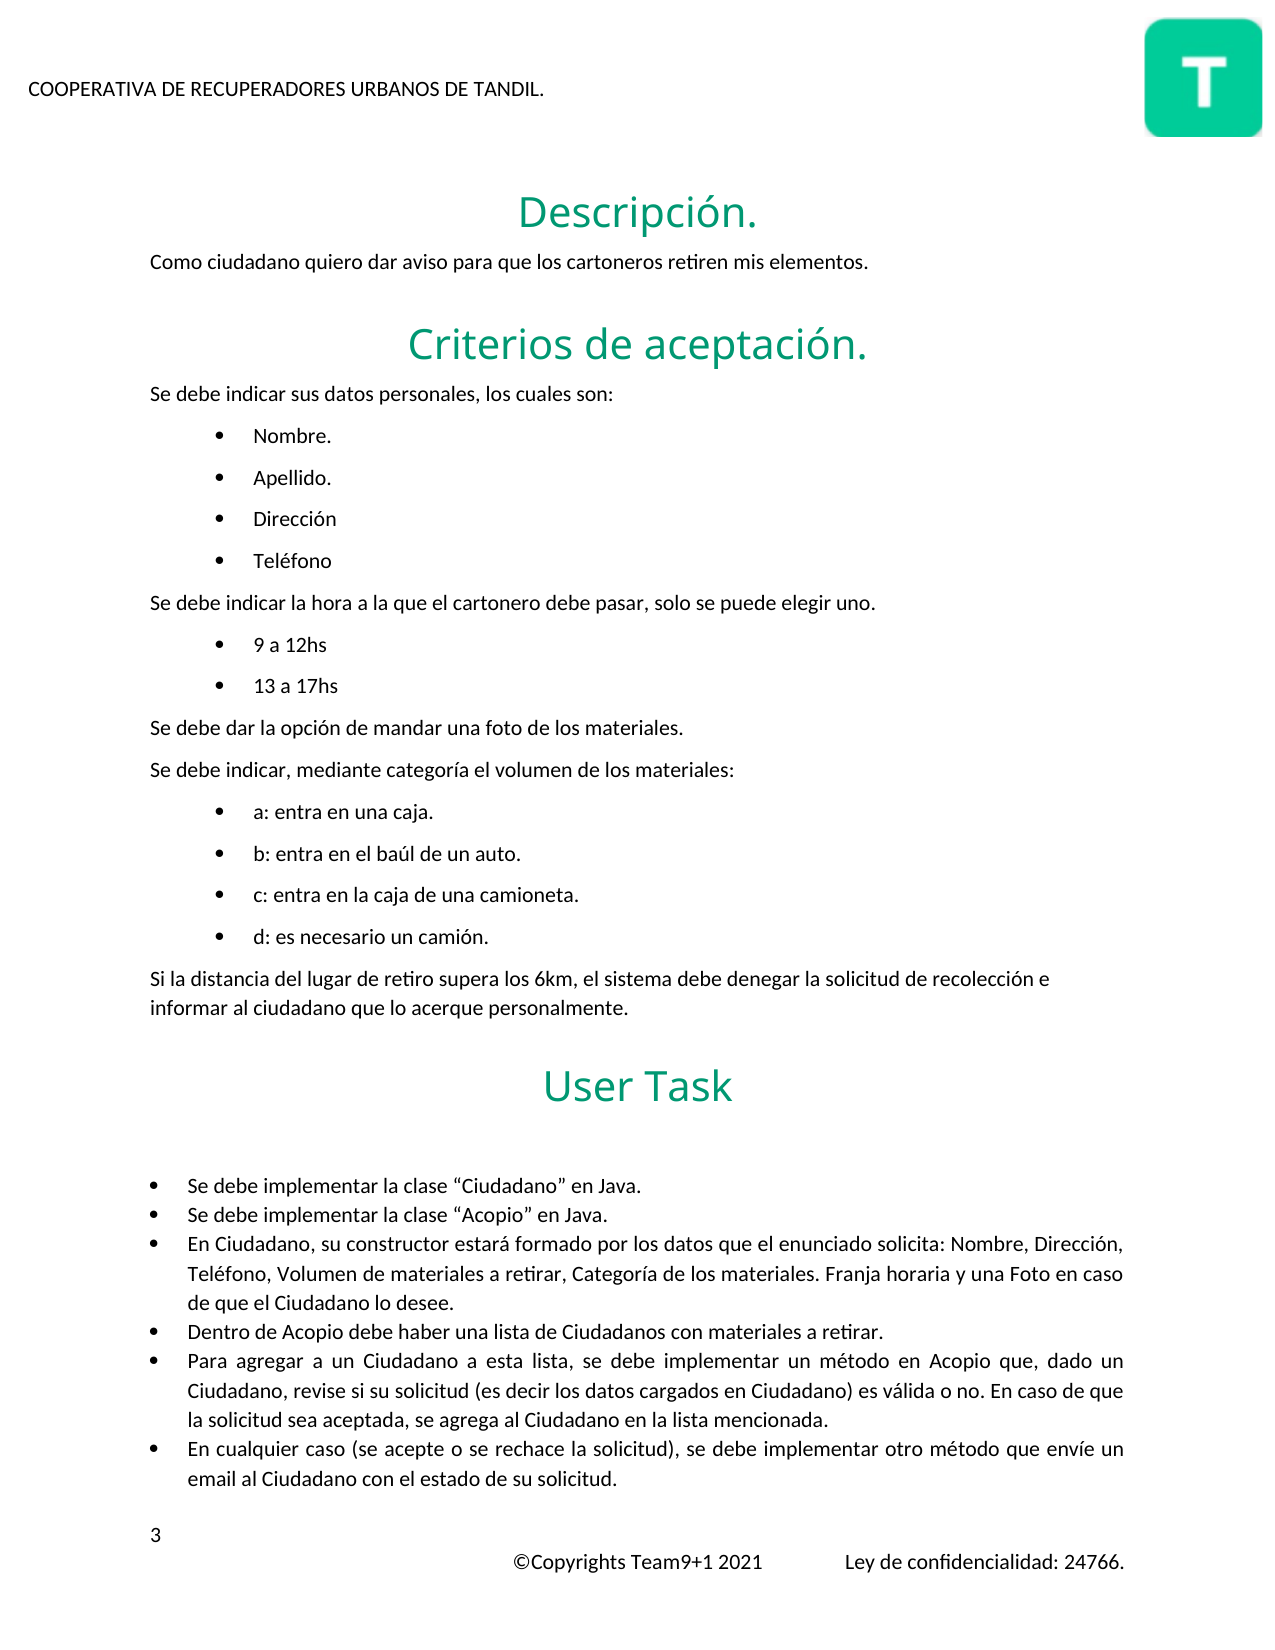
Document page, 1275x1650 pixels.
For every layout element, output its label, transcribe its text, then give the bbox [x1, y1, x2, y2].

text Se debe dar la opción de mandar una foto de los materiales. [150, 714, 1125, 741]
list b: entra en el baúl de un auto. [216, 840, 1125, 866]
text Si la distancia del lugar de retiro supera los 6km, el sistema debe denegar la solicitud de recolección e informar al ciudadano que lo acerque personalmente. [150, 965, 1125, 1021]
list Para agregar a un Ciudadano a esta lista, se debe implementar un método en Acopio que, dado un Ciudadano, revise si su solicitud (es decir los datos cargados en Ciudadano) es válida o no. En caso de que la solicitud sea aceptada, se agrega al Ciudadano en la lista mencionada. [150, 1348, 1125, 1433]
list Se debe implementar la clase “Ciudadano” en Java. [150, 1172, 1125, 1199]
text Se debe indicar sus datos personales, los cuales son: [150, 380, 1125, 407]
subtitle Descripción. [150, 183, 1125, 240]
list Dentro de Acopio debe haber una lista de Ciudadanos con materiales a retirar. [150, 1318, 1125, 1345]
list Nombre. [216, 422, 1125, 449]
text Como ciudadano quiero dar aviso para que los cartoneros retiren mis elementos. [150, 248, 1125, 275]
picture [1143, 17, 1263, 136]
text Se debe indicar la hora a la que el cartonero debe pasar, solo se puede elegir uno. [150, 589, 1125, 616]
list En Ciudadano, su constructor estará formado por los datos que el enunciado solicita: Nombre, Dirección, Teléfono, Volumen de materiales a retirar, Categoría de los materiales. Franja horaria y una Foto en caso de que el Ciudadano lo desee. [150, 1231, 1125, 1316]
subtitle User Task [150, 1057, 1125, 1114]
list En cualquier caso (se acepte o se rechace la solicitud), se debe implementar otro método que envíe un email al Ciudadano con el estado de su solicitud. [150, 1435, 1125, 1491]
text Se debe indicar, mediante categoría el volumen de los materiales: [150, 756, 1125, 783]
list c: entra en la caja de una camioneta. [216, 881, 1125, 908]
list Dirección [216, 506, 1125, 532]
list Teléfono [216, 547, 1125, 574]
list Apellido. [216, 464, 1125, 490]
list 9 a 12hs [216, 631, 1125, 657]
list 13 a 17hs [216, 673, 1125, 699]
list Se debe implementar la clase “Acopio” en Java. [150, 1201, 1125, 1228]
list d: es necesario un camión. [216, 923, 1125, 950]
subtitle Criterios de aceptación. [150, 315, 1125, 372]
list a: entra en una caja. [216, 798, 1125, 824]
